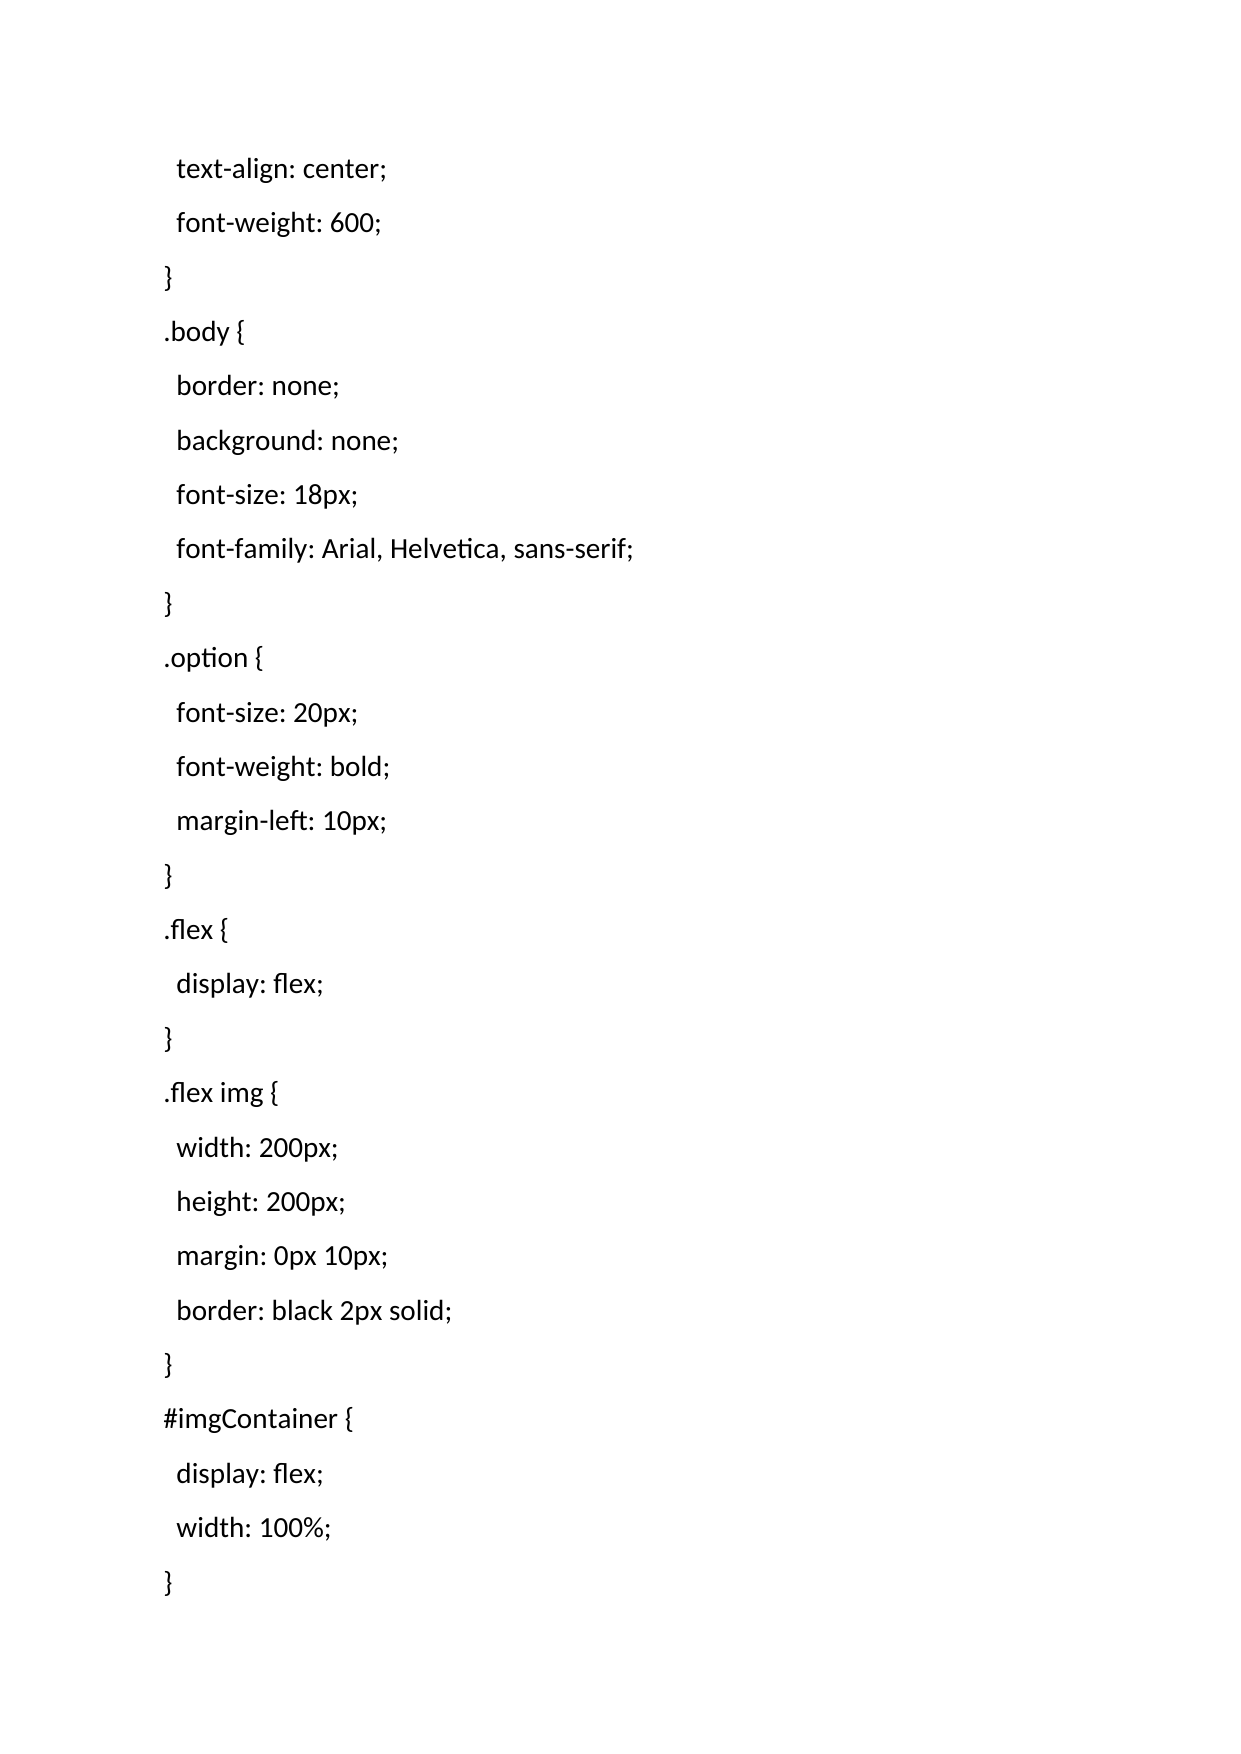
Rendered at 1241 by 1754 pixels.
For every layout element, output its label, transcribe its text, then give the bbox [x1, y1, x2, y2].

text font-size: 18px; [150, 476, 1090, 512]
text text-align: center; [150, 150, 1090, 186]
text } [150, 585, 1090, 621]
text } [150, 259, 1090, 294]
text } [150, 1020, 1090, 1056]
text } [150, 857, 1090, 892]
text } [150, 1346, 1090, 1382]
text margin: 0px 10px; [150, 1237, 1090, 1273]
text #imgContainer { [150, 1401, 1090, 1436]
text font-size: 20px; [150, 694, 1090, 729]
text width: 100%; [150, 1509, 1090, 1545]
text height: 200px; [150, 1183, 1090, 1219]
text } [150, 1564, 1090, 1599]
text display: flex; [150, 1455, 1090, 1491]
text border: black 2px solid; [150, 1292, 1090, 1327]
text display: flex; [150, 966, 1090, 1001]
text width: 200px; [150, 1129, 1090, 1164]
text border: none; [150, 367, 1090, 403]
text .option { [150, 639, 1090, 675]
text .flex { [150, 911, 1090, 947]
text margin-left: 10px; [150, 802, 1090, 838]
text font-weight: bold; [150, 748, 1090, 784]
text background: none; [150, 422, 1090, 457]
text .body { [150, 313, 1090, 349]
text font-weight: 600; [150, 204, 1090, 240]
text .flex img { [150, 1074, 1090, 1110]
text font-family: Arial, Helvetica, sans-serif; [150, 531, 1090, 566]
